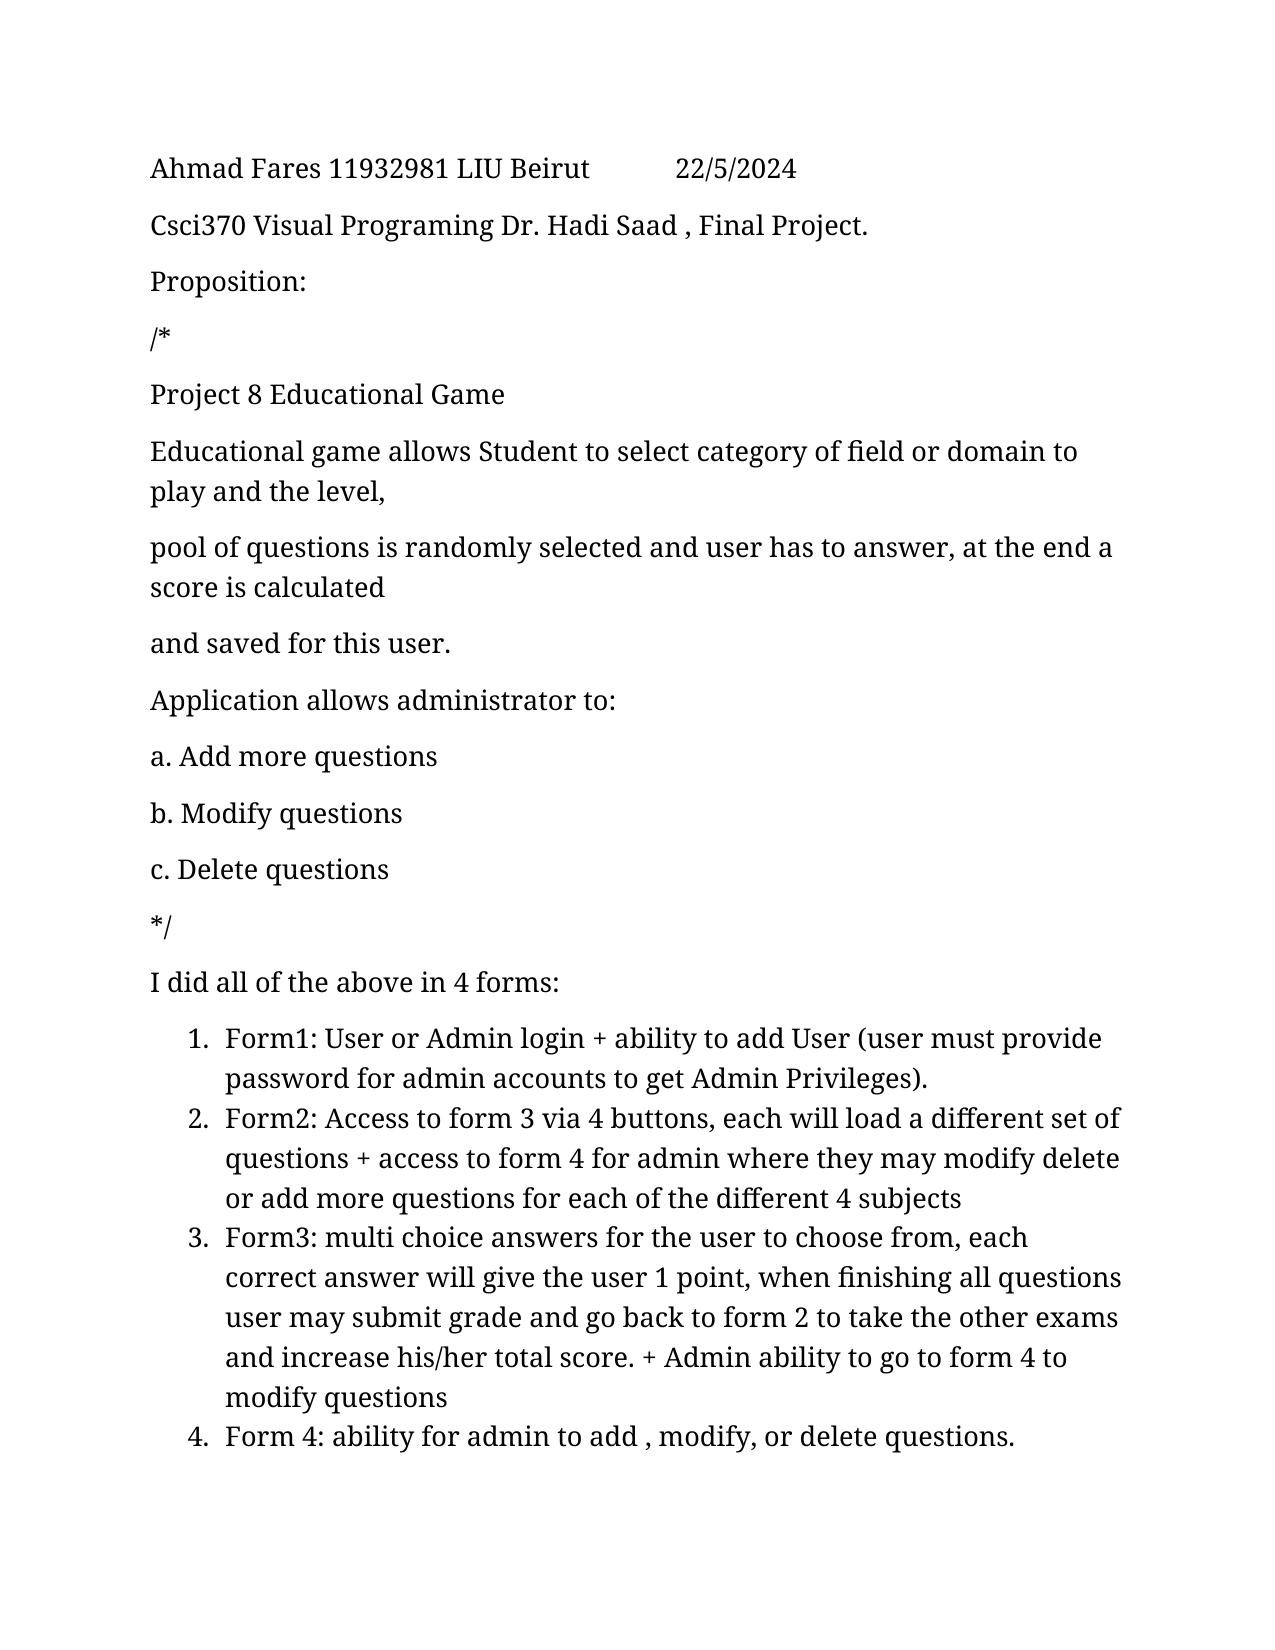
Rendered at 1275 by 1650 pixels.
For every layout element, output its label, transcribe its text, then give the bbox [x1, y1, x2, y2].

list Form1: User or Admin login + ability to add User (user must provide password for admin accounts to get Admin Privileges). [187, 1020, 1125, 1097]
text pool of questions is randomly selected and user has to answer, at the end a score is calculated [150, 528, 1125, 605]
text Project 8 Educational Game [150, 376, 1125, 413]
list Form2: Access to form 3 via 4 buttons, each will load a different set of questions + access to form 4 for admin where they may modify delete or add more questions for each of the different 4 subjects [187, 1099, 1125, 1216]
text I did all of the above in 4 forms: [150, 963, 1125, 1000]
text /* [150, 319, 1125, 356]
text Proposition: [150, 263, 1125, 300]
list Form 4: ability for admin to add , modify, or delete questions. [187, 1418, 1125, 1455]
text b. Modify questions [150, 794, 1125, 831]
list Form3: multi choice answers for the user to choose from, each correct answer will give the user 1 point, when finishing all questions user may submit grade and go back to form 2 to take the other exams and increase his/her total score. + Admin ability to go to form 4 to modify questions [187, 1219, 1125, 1415]
text */ [150, 907, 1125, 944]
text and saved for this user. [150, 625, 1125, 662]
text Ahmad Fares 11932981 LIU Beirut 22/5/2024 [150, 150, 1125, 187]
text Csci370 Visual Programing Dr. Hadi Saad , Final Project. [150, 206, 1125, 243]
text a. Add more questions [150, 738, 1125, 774]
text c. Delete questions [150, 851, 1125, 887]
text Educational game allows Student to select category of field or domain to play and the level, [150, 432, 1125, 509]
text Application allows administrator to: [150, 681, 1125, 718]
